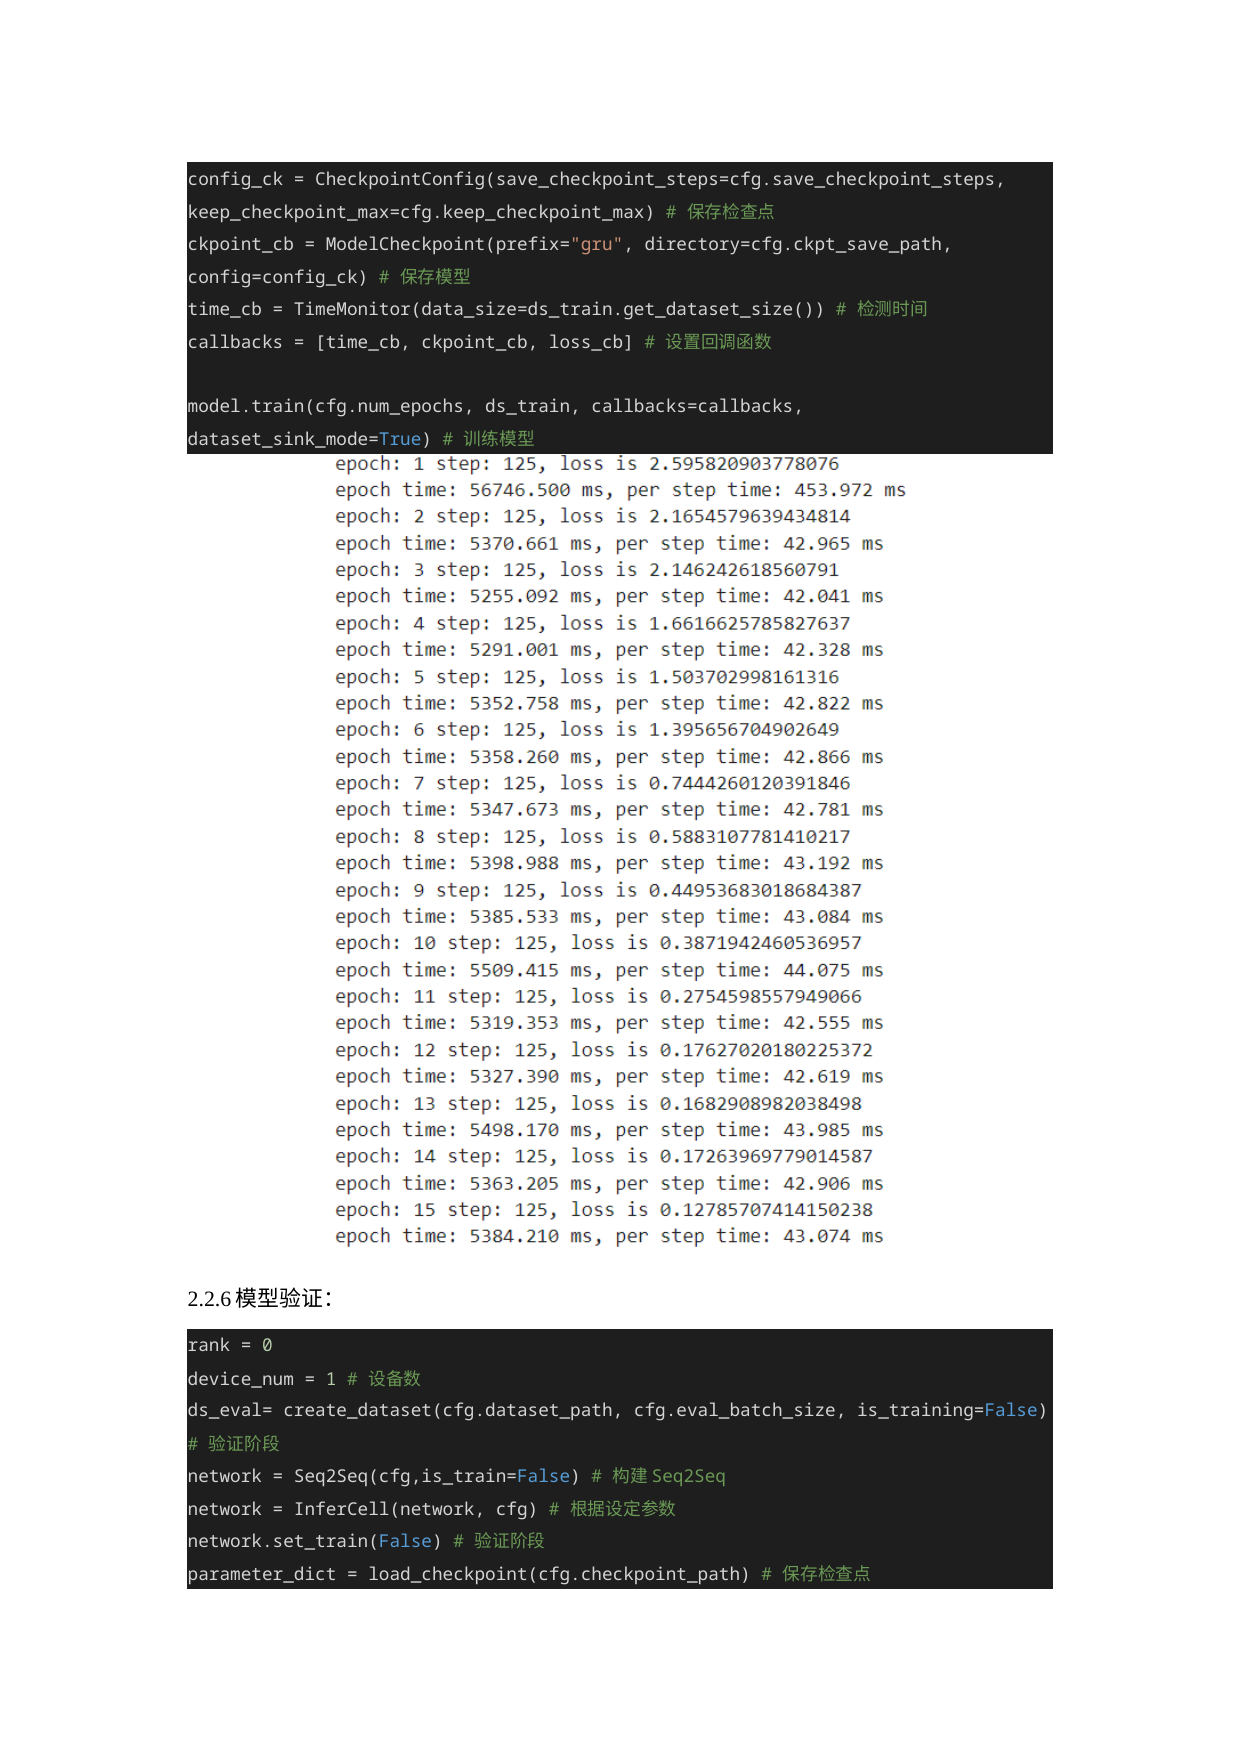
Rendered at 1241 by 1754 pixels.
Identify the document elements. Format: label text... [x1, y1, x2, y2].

text network = InferCell(network, cfg) # 根据设定参数 [187, 1491, 1053, 1524]
text rank = 0 [187, 1329, 1053, 1361]
picture [333, 454, 907, 1256]
text device_num = 1 # 设备数 [187, 1361, 1053, 1394]
text callbacks = [time_cb, ckpoint_cb, loss_cb] # 设置回调函数 [187, 324, 1053, 357]
text ds_eval= create_dataset(cfg.dataset_path, cfg.eval_batch_size, is_training=False) # 验证阶段 [187, 1394, 1053, 1459]
list 2.2.6模型验证： [187, 1280, 1053, 1313]
text model.train(cfg.num_epochs, ds_train, callbacks=callbacks, dataset_sink_mode=True) # 训练模型 [187, 389, 1053, 454]
text network = Seq2Seq(cfg,is_train=False) # 构建Seq2Seq [187, 1459, 1053, 1491]
text config_ck = CheckpointConfig(save_checkpoint_steps=cfg.save_checkpoint_steps, keep_checkpoint_max=cfg.keep_checkpoint_max) # 保存检查点 [187, 162, 1053, 227]
text network.set_train(False) # 验证阶段 [187, 1524, 1053, 1556]
text time_cb = TimeMonitor(data_size=ds_train.get_dataset_size()) # 检测时间 [187, 292, 1053, 324]
text ckpoint_cb = ModelCheckpoint(prefix="gru", directory=cfg.ckpt_save_path, config=config_ck) # 保存模型 [187, 227, 1053, 292]
text parameter_dict = load_checkpoint(cfg.checkpoint_path) # 保存检查点 [187, 1556, 1053, 1589]
